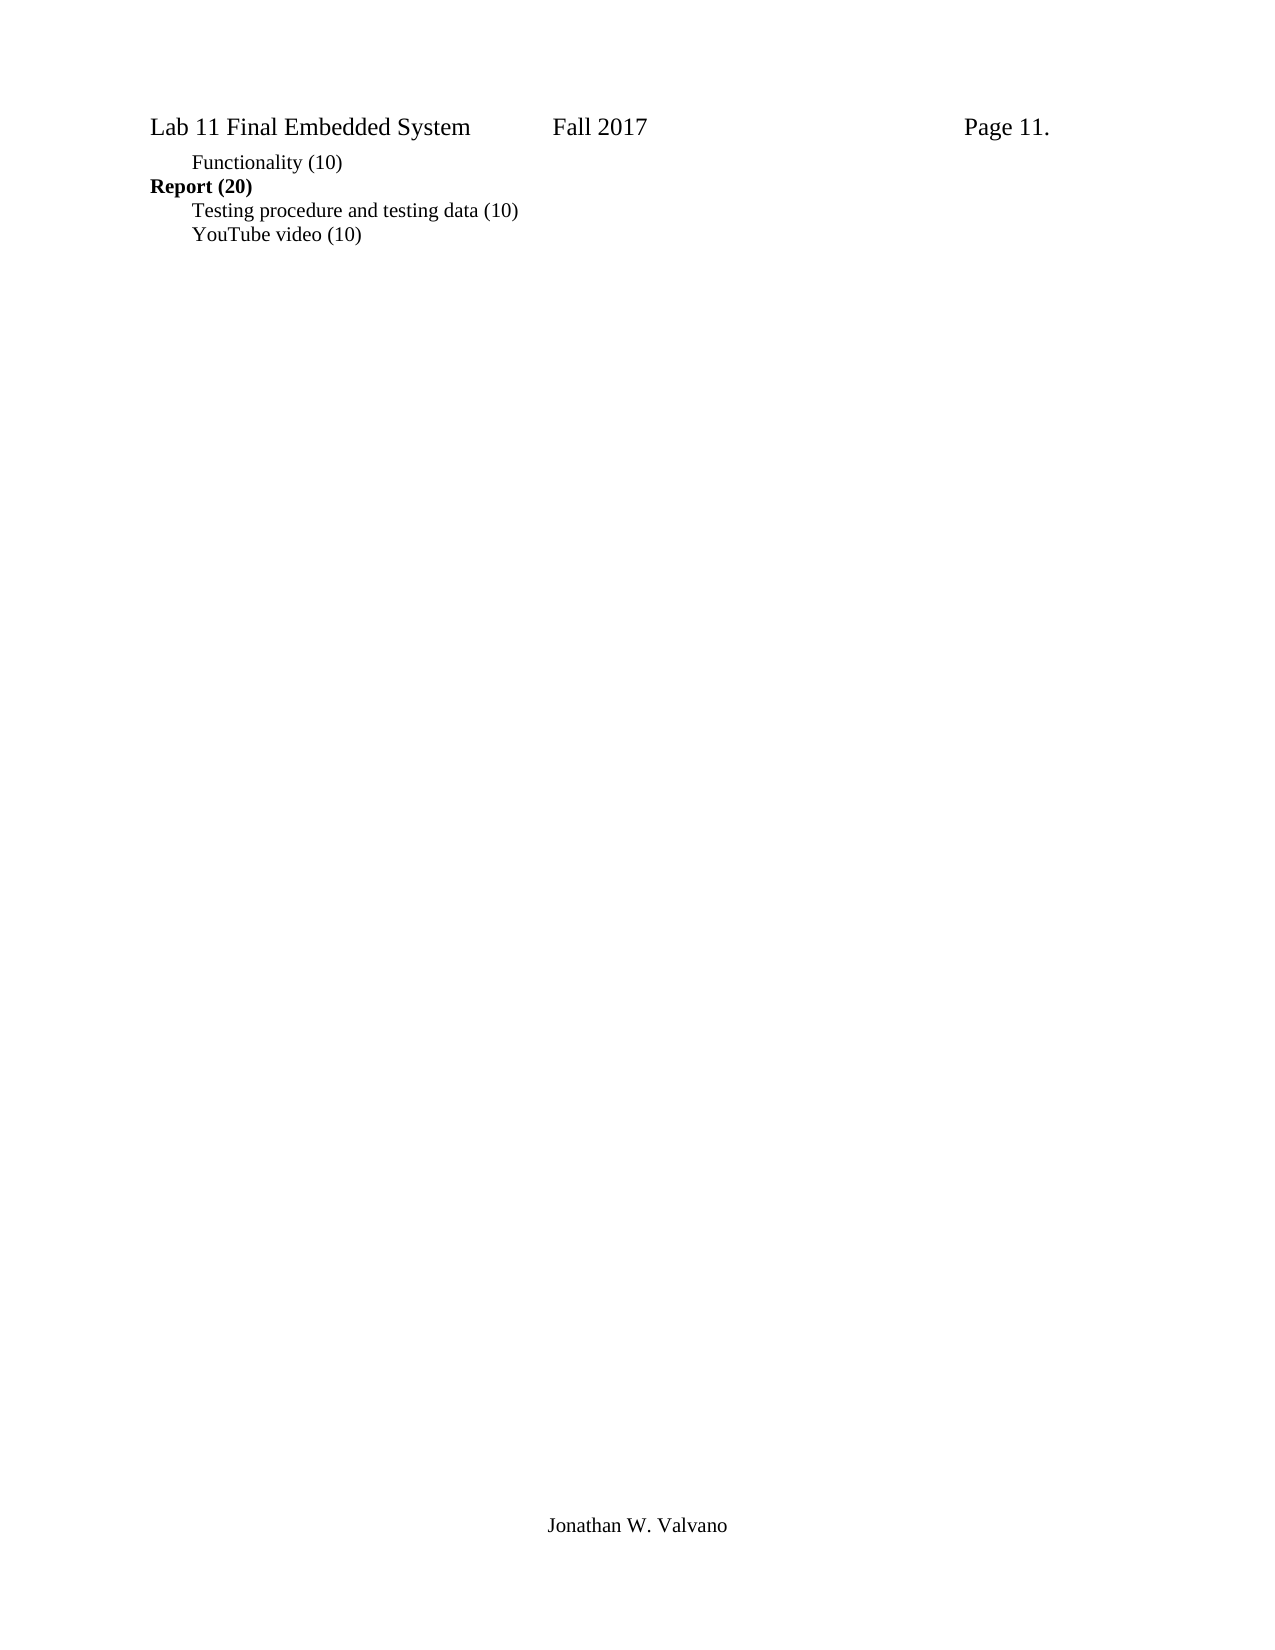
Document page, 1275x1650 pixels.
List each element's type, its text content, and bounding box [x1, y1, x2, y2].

text Report (20) [150, 174, 1125, 198]
text Functionality (10) [150, 150, 1125, 174]
text Testing procedure and testing data (10) [150, 198, 1125, 222]
text YouTube video (10) [150, 222, 1125, 246]
